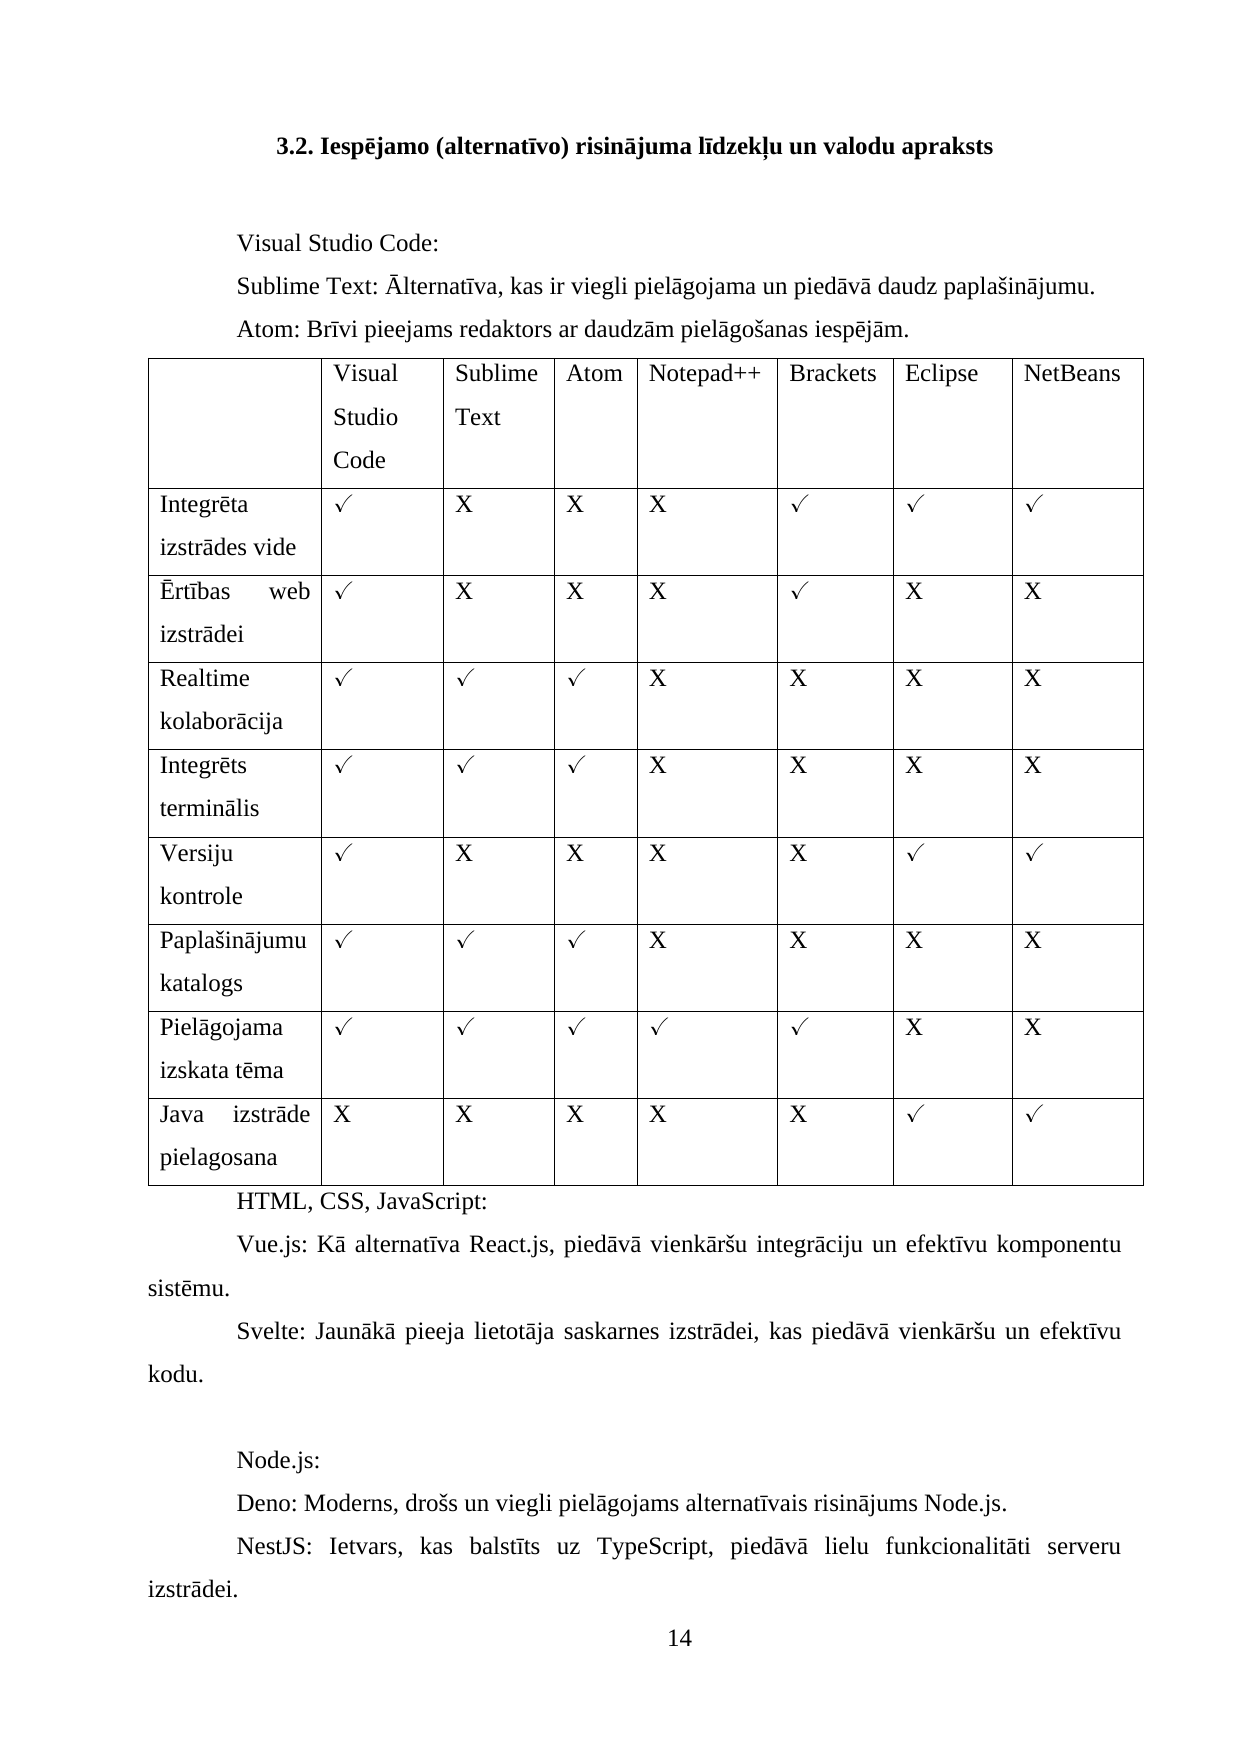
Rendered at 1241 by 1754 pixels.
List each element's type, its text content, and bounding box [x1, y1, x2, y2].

table_cell ✓ [638, 1012, 777, 1098]
table_cell ✓ [894, 838, 1012, 924]
table_header Sublime Text [444, 359, 554, 488]
table_cell X [555, 838, 637, 924]
table_cell ✓ [778, 489, 893, 575]
table_cell X [444, 489, 554, 575]
table_cell ✓ [322, 489, 443, 575]
table_cell X [638, 925, 777, 1011]
table_cell ✓ [444, 1012, 554, 1098]
table_cell X [894, 1012, 1012, 1098]
text Visual Studio Code: [148, 228, 1122, 257]
table_cell ✓ [322, 576, 443, 662]
table_header NetBeans [1013, 359, 1143, 488]
table_cell Ērtības web izstrādei [149, 576, 321, 662]
table_cell ✓ [322, 925, 443, 1011]
text Sublime Text: Ālternatīva, kas ir viegli pielāgojama un piedāvā daudz paplašinājumu. [148, 271, 1122, 300]
table_cell X [778, 1099, 893, 1185]
table_cell ✓ [1013, 838, 1143, 924]
table_cell X [778, 925, 893, 1011]
table_cell X [638, 750, 777, 837]
table_cell ✓ [322, 1012, 443, 1098]
table_cell ✓ [894, 1099, 1012, 1185]
table_cell ✓ [778, 1012, 893, 1098]
text Node.js: [148, 1445, 1122, 1474]
table_cell X [444, 576, 554, 662]
table_cell ✓ [444, 663, 554, 749]
table_cell X [555, 1099, 637, 1185]
table_cell ✓ [555, 1012, 637, 1098]
table_cell Integrēts terminālis [149, 750, 321, 837]
table_cell ✓ [1013, 1099, 1143, 1185]
table_cell X [778, 750, 893, 837]
text Atom: Brīvi pieejams redaktors ar daudzām pielāgošanas iespējām. [148, 314, 1122, 343]
table_cell X [638, 576, 777, 662]
table_cell Realtime kolaborācija [149, 663, 321, 749]
table_cell X [638, 1099, 777, 1185]
table_cell X [444, 838, 554, 924]
table_cell X [638, 663, 777, 749]
table_cell X [1013, 925, 1143, 1011]
table_cell ✓ [894, 489, 1012, 575]
table_cell X [444, 1099, 554, 1185]
table_cell X [638, 838, 777, 924]
table_header [149, 359, 321, 488]
table_cell X [322, 1099, 443, 1185]
table_cell X [555, 489, 637, 575]
table_cell X [1013, 1012, 1143, 1098]
table_cell ✓ [555, 663, 637, 749]
table_header Notepad++ [638, 359, 777, 488]
text NestJS: Ietvars, kas balstīts uz TypeScript, piedāvā lielu funkcionalitāti serveru izstrādei. [148, 1531, 1122, 1603]
table_cell ✓ [444, 750, 554, 837]
table_cell X [894, 750, 1012, 837]
table_cell X [638, 489, 777, 575]
table_cell X [1013, 750, 1143, 837]
table_cell X [1013, 663, 1143, 749]
subtitle 3.2. Iespējamo (alternatīvo) risinājuma līdzekļu un valodu apraksts [148, 131, 1122, 160]
table_cell Pielāgojama izskata tēma [149, 1012, 321, 1098]
table_cell X [894, 925, 1012, 1011]
table_cell ✓ [555, 750, 637, 837]
table_header Visual Studio Code [322, 359, 443, 488]
table_cell X [555, 576, 637, 662]
table_cell Java izstrāde pielagosana [149, 1099, 321, 1185]
table_header Eclipse [894, 359, 1012, 488]
table_cell ✓ [555, 925, 637, 1011]
table_cell X [894, 663, 1012, 749]
table_cell ✓ [322, 663, 443, 749]
table_cell ✓ [322, 838, 443, 924]
table_cell ✓ [444, 925, 554, 1011]
table_cell Paplašinājumu katalogs [149, 925, 321, 1011]
table_cell Versiju kontrole [149, 838, 321, 924]
table_header Atom [555, 359, 637, 488]
text Vue.js: Kā alternatīva React.js, piedāvā vienkāršu integrāciju un efektīvu komponentu sistēmu. [148, 1229, 1122, 1301]
table_cell Integrēta izstrādes vide [149, 489, 321, 575]
text HTML, CSS, JavaScript: [148, 1186, 1122, 1215]
text Deno: Moderns, drošs un viegli pielāgojams alternatīvais risinājums Node.js. [148, 1488, 1122, 1517]
table_cell X [778, 663, 893, 749]
table_cell X [778, 838, 893, 924]
table_cell ✓ [322, 750, 443, 837]
table_cell ✓ [1013, 489, 1143, 575]
table_cell X [1013, 576, 1143, 662]
text Svelte: Jaunākā pieeja lietotāja saskarnes izstrādei, kas piedāvā vienkāršu un efektīvu kodu. [148, 1316, 1122, 1388]
table_cell X [894, 576, 1012, 662]
table_cell ✓ [778, 576, 893, 662]
table_header Brackets [778, 359, 893, 488]
